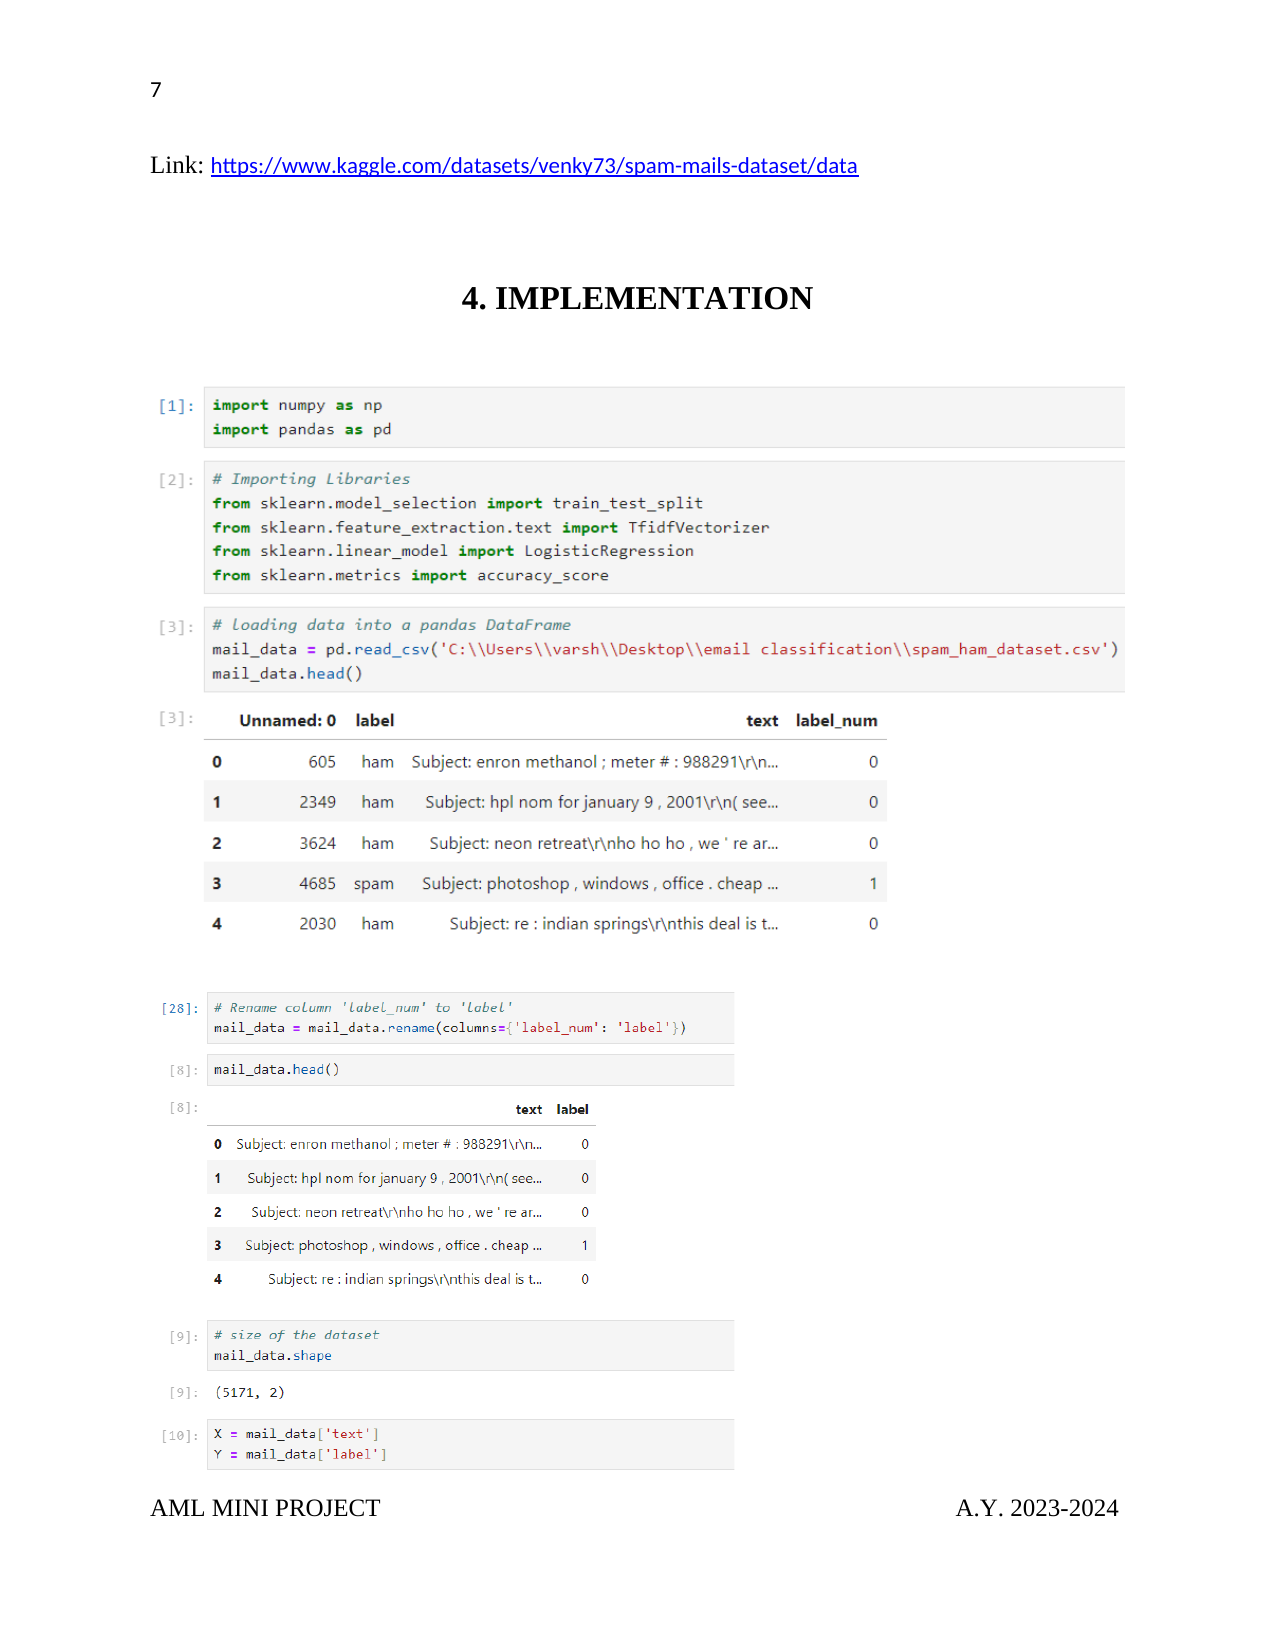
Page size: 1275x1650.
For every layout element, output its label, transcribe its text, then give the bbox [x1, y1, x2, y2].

picture [150, 984, 735, 1474]
text 4. IMPLEMENTATION [150, 278, 1125, 317]
text Link: https://www.kaggle.com/datasets/venky73/spam-mails-dataset/data [150, 150, 1125, 179]
picture [151, 374, 1125, 959]
